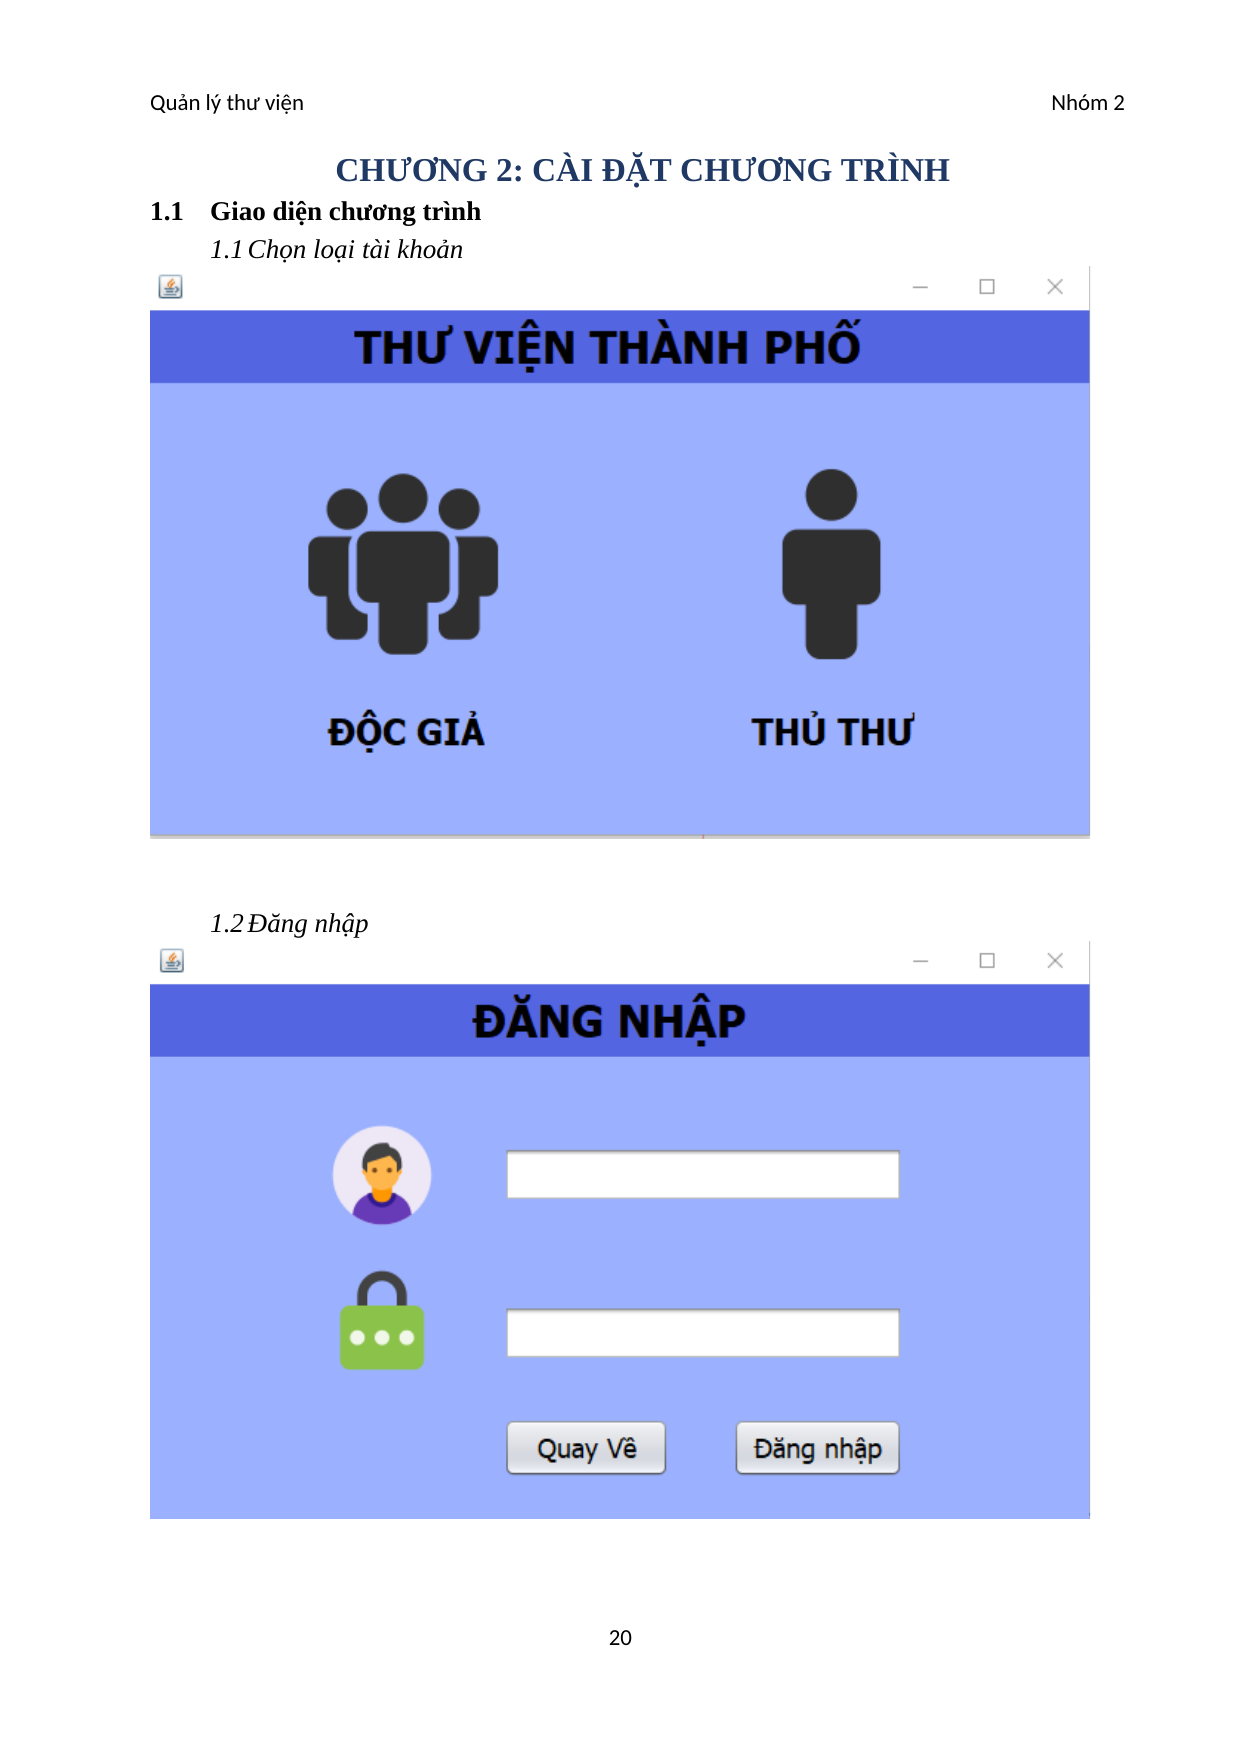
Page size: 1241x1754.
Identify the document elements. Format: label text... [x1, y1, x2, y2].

subtitle Đăng nhập [210, 907, 1090, 938]
picture [150, 266, 1091, 839]
picture [150, 941, 1091, 1519]
subtitle Chọn loại tài khoản [210, 233, 1090, 264]
subtitle CHƯƠNG 2: CÀI ĐẶT CHƯƠNG TRÌNH [195, 150, 1090, 188]
subtitle Giao diện chương trình [150, 196, 1090, 227]
